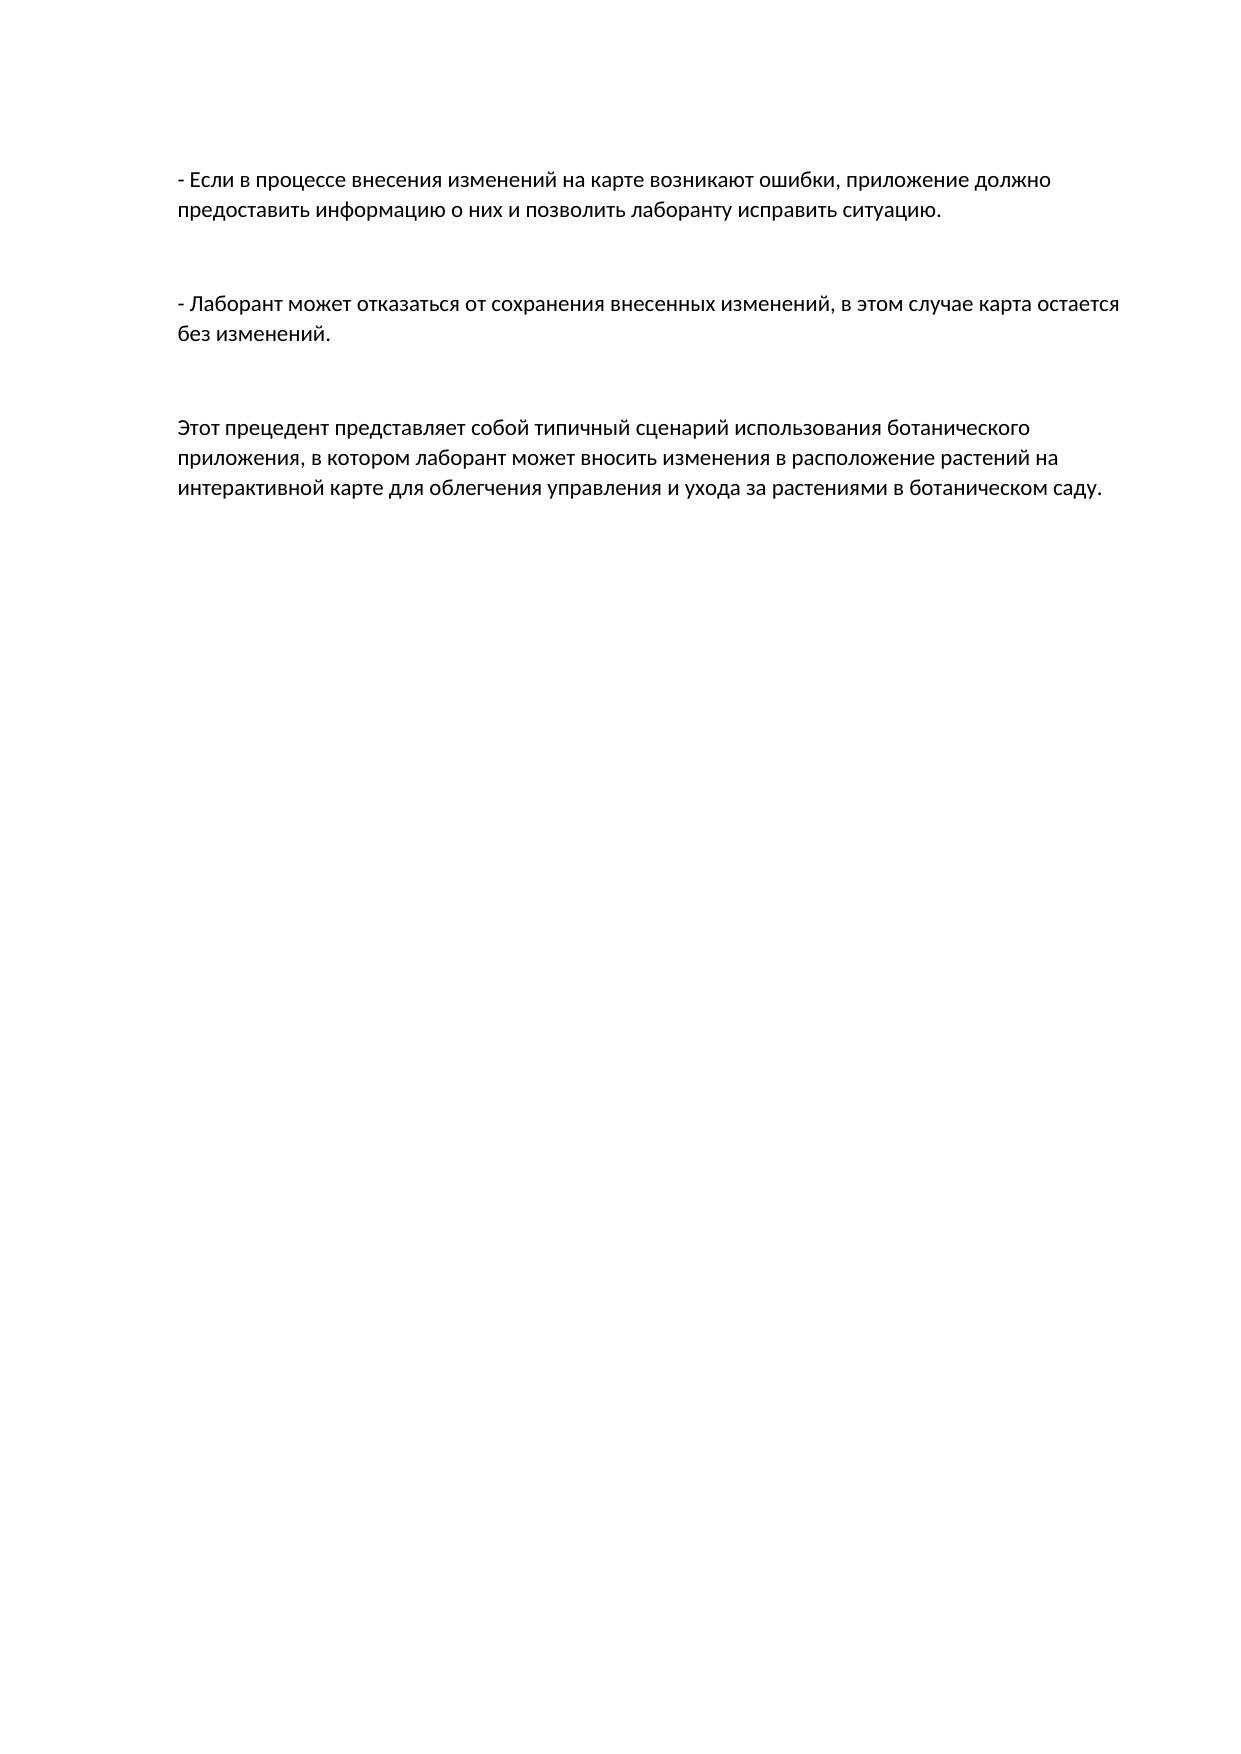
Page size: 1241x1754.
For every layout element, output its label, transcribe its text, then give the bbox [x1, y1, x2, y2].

text Этот прецедент представляет собой типичный сценарий использования ботанического приложения, в котором лаборант может вносить изменения в расположение растений на интерактивной карте для облегчения управления и ухода за растениями в ботаническом саду. [177, 413, 1152, 501]
text - Если в процессе внесения изменений на карте возникают ошибки, приложение должно предоставить информацию о них и позволить лаборанту исправить ситуацию. [177, 165, 1152, 223]
text - Лаборант может отказаться от сохранения внесенных изменений, в этом случае карта остается без изменений. [177, 289, 1152, 347]
